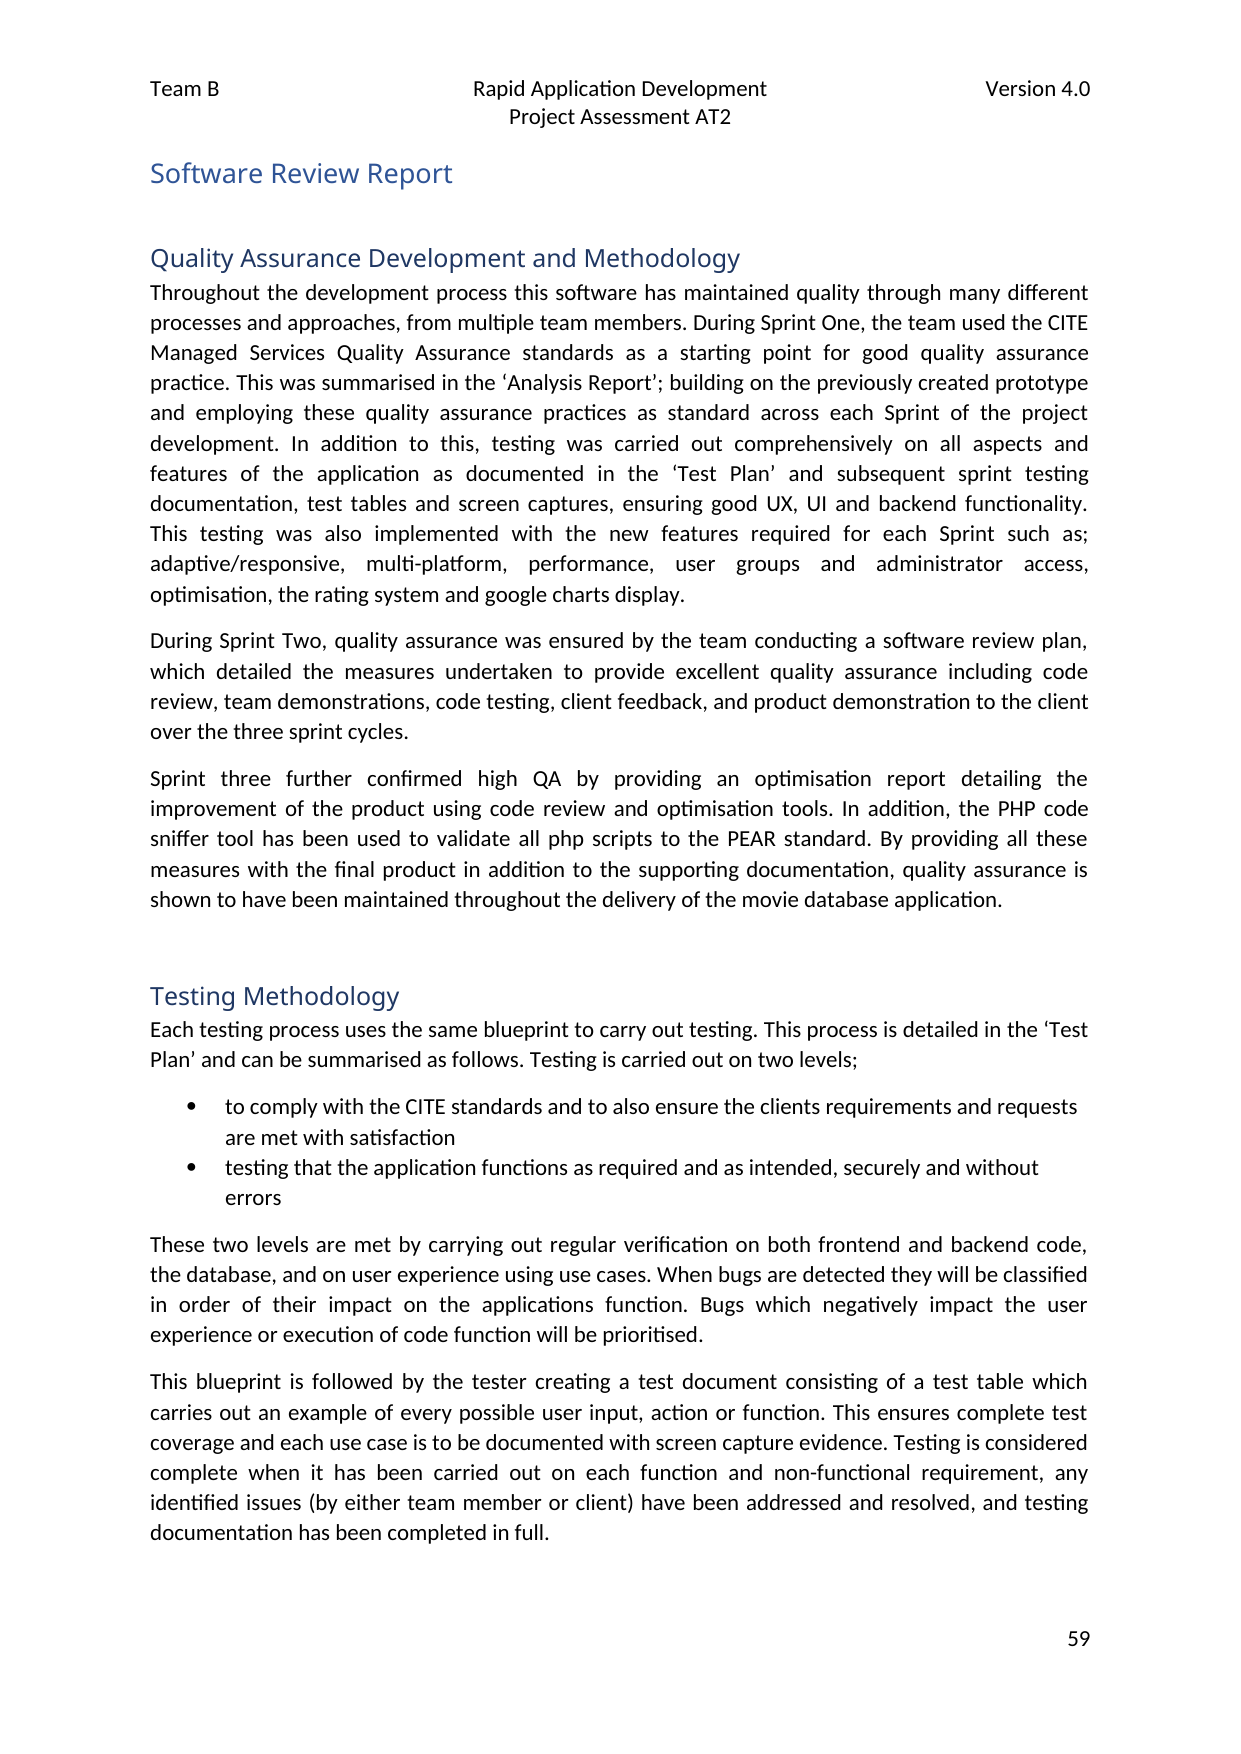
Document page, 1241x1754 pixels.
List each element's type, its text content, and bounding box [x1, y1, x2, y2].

text This blueprint is followed by the tester creating a test document consisting of a test table which carries out an example of every possible user input, action or function. This ensures complete test coverage and each use case is to be documented with screen capture evidence. Testing is considered complete when it has been carried out on each function and non-functional requirement, any identified issues (by either team member or client) have been addressed and resolved, and testing documentation has been completed in full. [150, 1367, 1090, 1547]
subtitle Software Review Report [150, 154, 1090, 191]
list testing that the application functions as required and as intended, securely and without errors [187, 1153, 1090, 1211]
text These two levels are met by carrying out regular verification on both frontend and backend code, the database, and on user experience using use cases. When bugs are detected they will be classified in order of their impact on the applications function. Bugs which negatively impact the user experience or execution of code function will be prioritised. [150, 1230, 1090, 1349]
text Throughout the development process this software has maintained quality through many different processes and approaches, from multiple team members. During Sprint One, the team used the CITE Managed Services Quality Assurance standards as a starting point for good quality assurance practice. This was summarised in the ‘Analysis Report’; building on the previously created prototype and employing these quality assurance practices as standard across each Sprint of the project development. In addition to this, testing was carried out comprehensively on all aspects and features of the application as documented in the ‘Test Plan’ and subsequent sprint testing documentation, test tables and screen captures, ensuring good UX, UI and backend functionality. This testing was also implemented with the new features required for each Sprint such as; adaptive/responsive, multi-platform, performance, user groups and administrator access, optimisation, the rating system and google charts display. [150, 278, 1090, 608]
text During Sprint Two, quality assurance was ensured by the team conducting a software review plan, which detailed the measures undertaken to provide excellent quality assurance including code review, team demonstrations, code testing, client feedback, and product demonstration to the client over the three sprint cycles. [150, 627, 1090, 745]
list to comply with the CITE standards and to also ensure the clients requirements and requests are met with satisfaction [187, 1092, 1090, 1151]
subtitle Quality Assurance Development and Methodology [150, 241, 1090, 275]
text Each testing process uses the same blueprint to carry out testing. This process is detailed in the ‘Test Plan’ and can be summarised as follows. Testing is carried out on two levels; [150, 1015, 1090, 1074]
subtitle Testing Methodology [150, 979, 1090, 1013]
text Sprint three further confirmed high QA by providing an optimisation report detailing the improvement of the product using code review and optimisation tools. In addition, the PHP code sniffer tool has been used to validate all php scripts to the PEAR standard. By providing all these measures with the final product in addition to the supporting documentation, quality assurance is shown to have been maintained throughout the delivery of the movie database application. [150, 764, 1090, 913]
